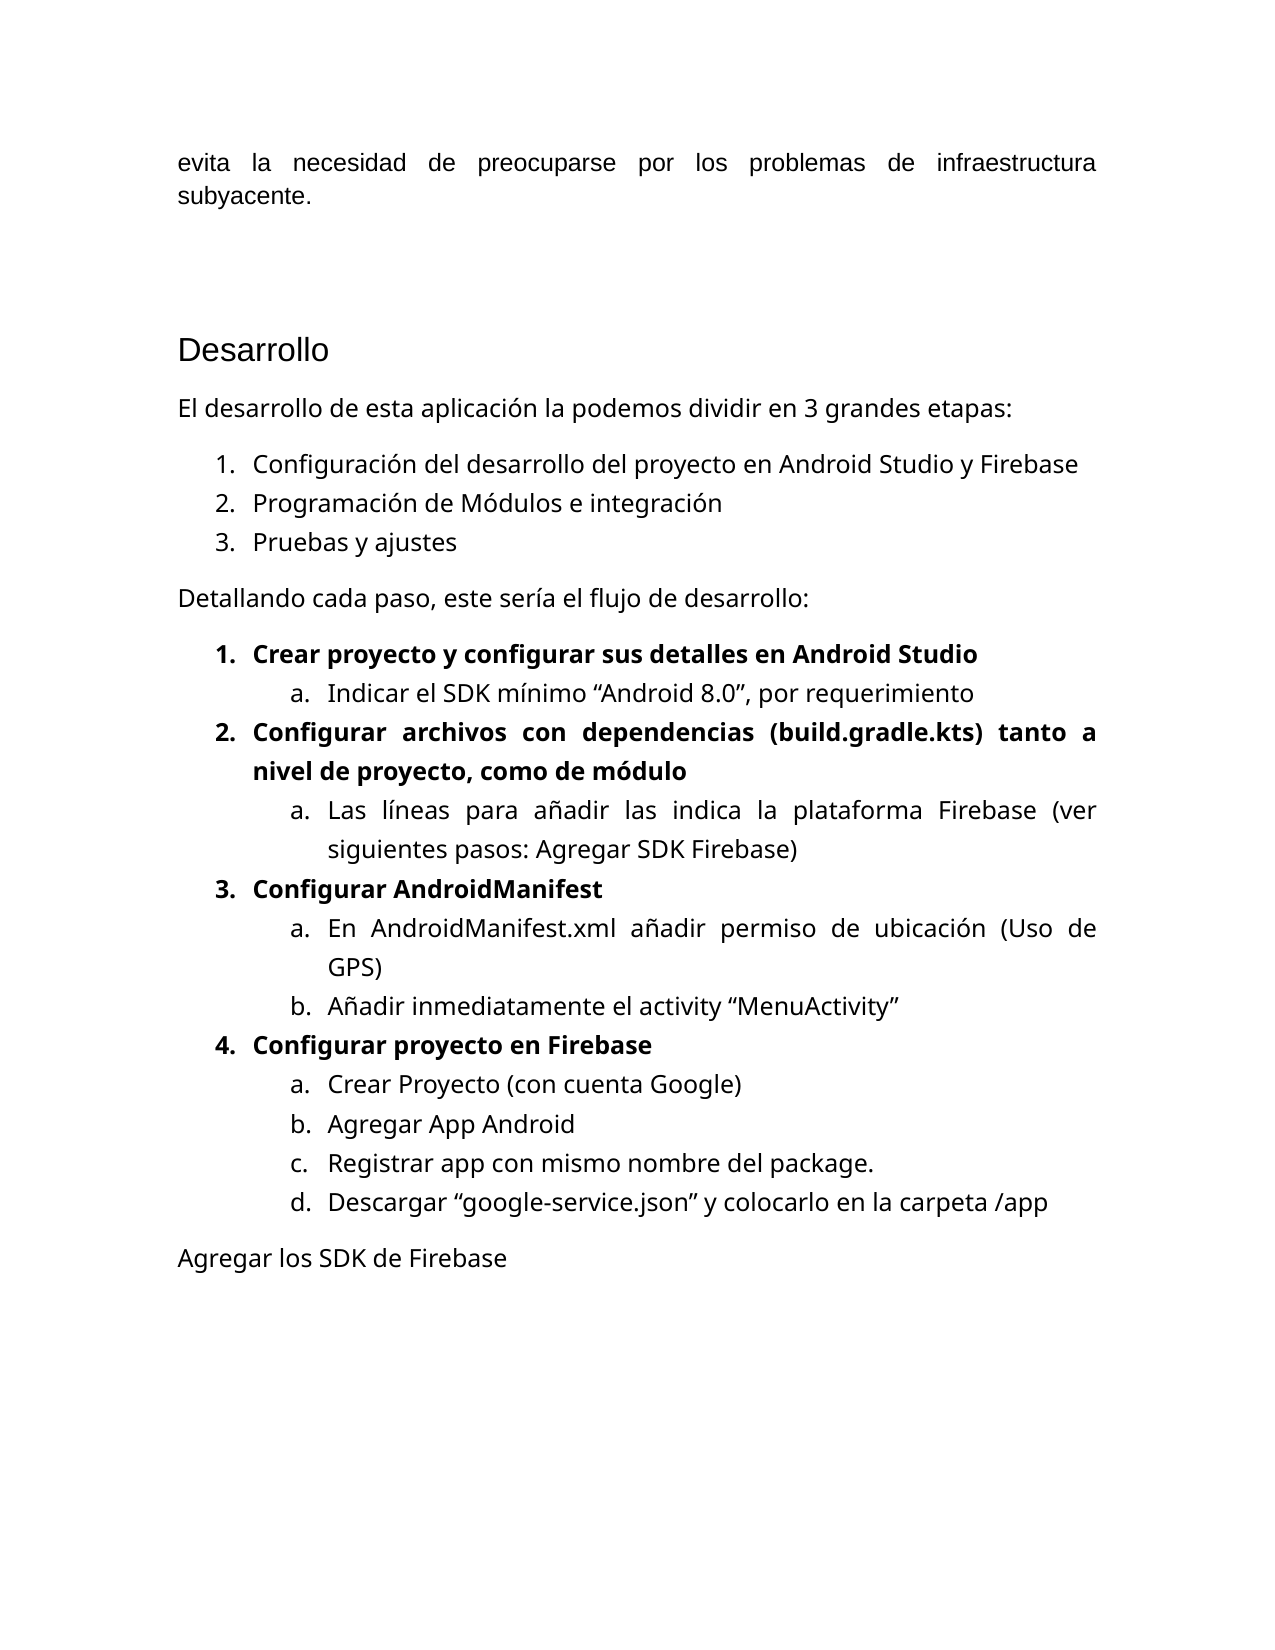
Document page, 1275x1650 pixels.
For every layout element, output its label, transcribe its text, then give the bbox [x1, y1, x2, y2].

list Configurar proyecto en Firebase [215, 1028, 1098, 1062]
list Descargar “google-service.json” y colocarlo en la carpeta /app [290, 1185, 1098, 1219]
list Registrar app con mismo nombre del package. [290, 1146, 1098, 1179]
list Programación de Módulos e integración [215, 486, 1098, 519]
list Añadir inmediatamente el activity “MenuActivity” [290, 989, 1098, 1023]
list Agregar App Android [290, 1106, 1098, 1140]
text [177, 148, 1098, 209]
text Agregar los SDK de Firebase [177, 1241, 1098, 1274]
list Configuración del desarrollo del proyecto en Android Studio y Firebase [215, 446, 1098, 480]
list Las líneas para añadir las indica la plataforma Firebase (ver siguientes pasos: Agregar SDK Firebase) [290, 793, 1098, 866]
list En AndroidManifest.xml añadir permiso de ubicación (Uso de GPS) [290, 911, 1098, 984]
list Indicar el SDK mínimo “Android 8.0”, por requerimiento [290, 676, 1098, 709]
list Configurar AndroidManifest [215, 871, 1098, 905]
text Detallando cada paso, este sería el flujo de desarrollo: [177, 581, 1098, 614]
list Crear Proyecto (con cuenta Google) [290, 1067, 1098, 1101]
text El desarrollo de esta aplicación la podemos dividir en 3 grandes etapas: [177, 391, 1098, 424]
list Pruebas y ajustes [215, 525, 1098, 559]
list Crear proyecto y configurar sus detalles en Android Studio [215, 636, 1098, 670]
list Configurar archivos con dependencias (build.gradle.kts) tanto a nivel de proyecto, como de módulo [215, 715, 1098, 788]
text Desarrollo [177, 330, 1098, 368]
